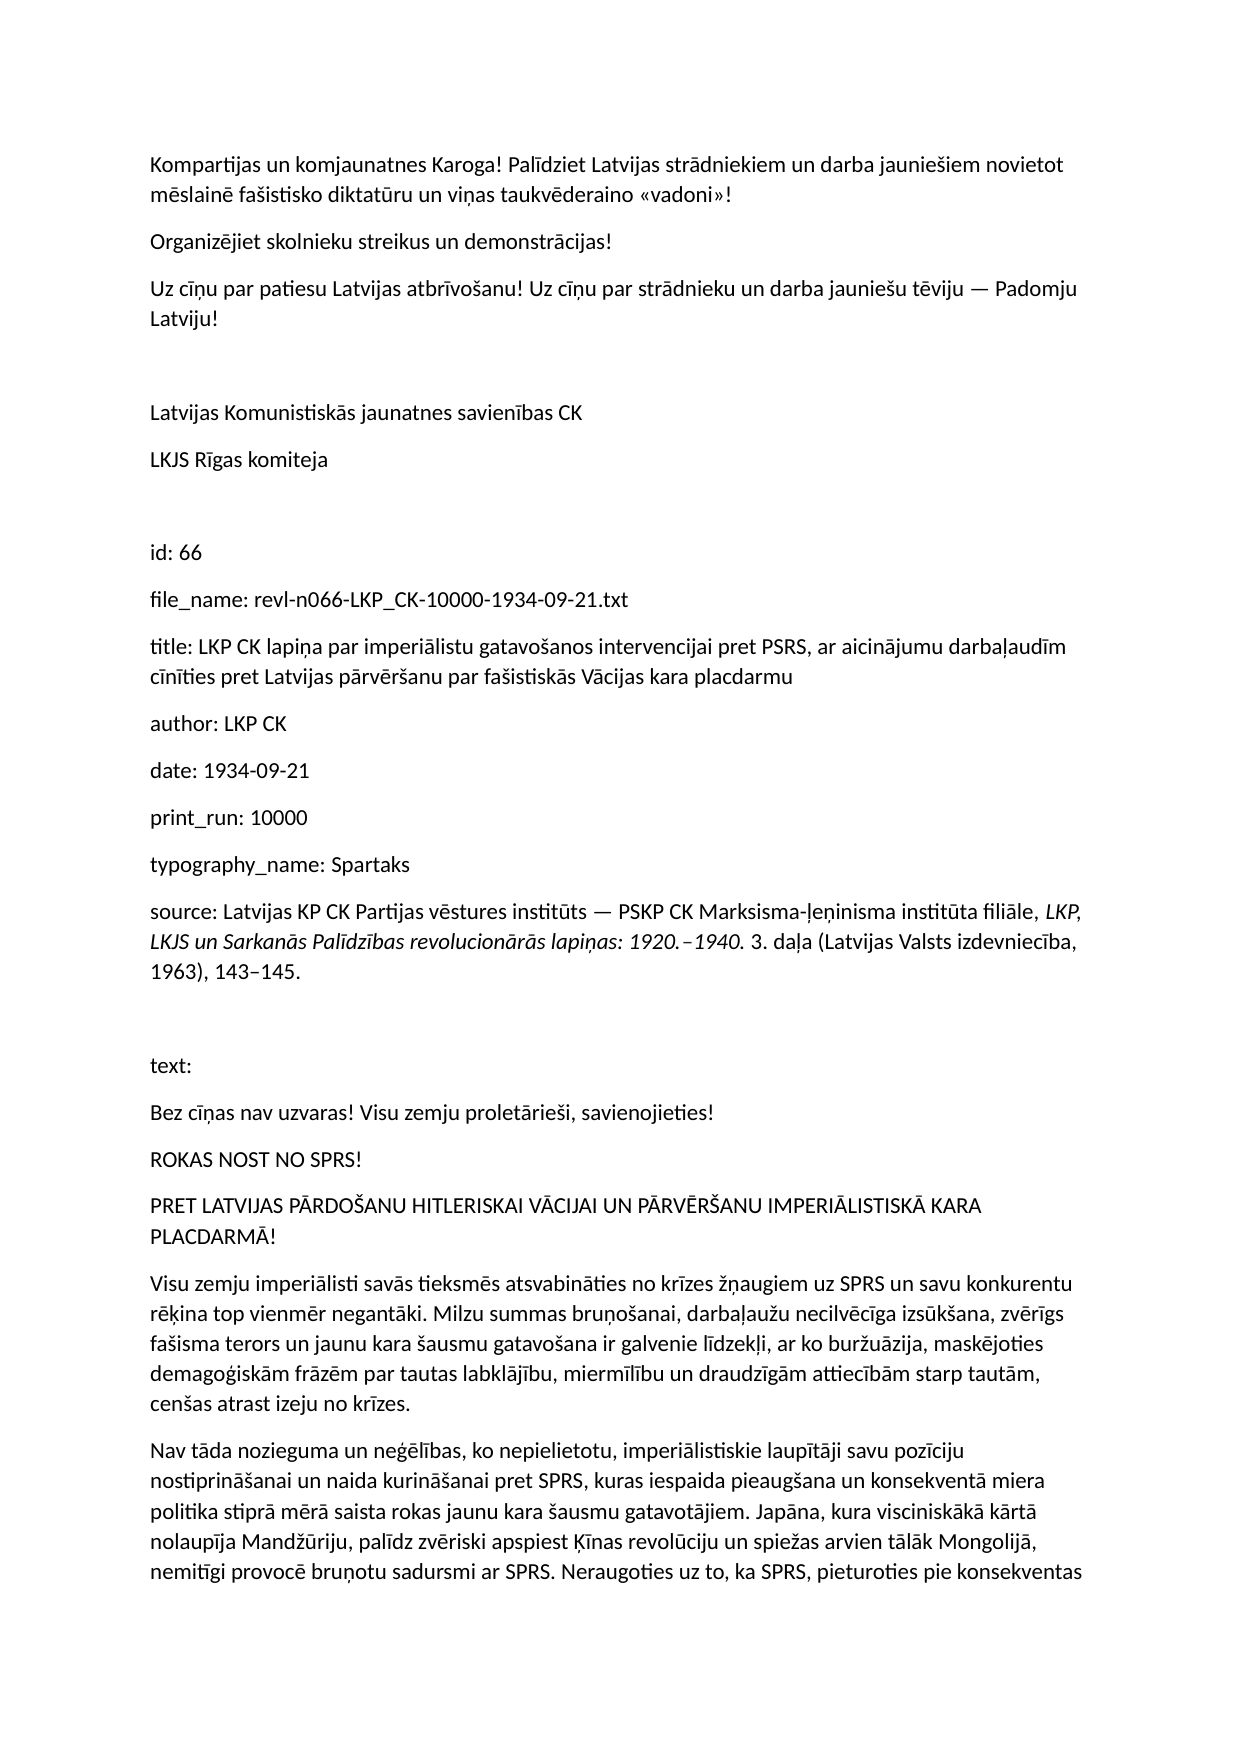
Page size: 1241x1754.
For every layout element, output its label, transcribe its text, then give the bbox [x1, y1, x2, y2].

text id: 66 [150, 538, 1090, 567]
text text: [150, 1051, 1090, 1079]
text typography_name: Spartaks [150, 850, 1090, 878]
text source: Latvijas KP CK Partijas vēstures institūts — PSKP CK Marksisma-ļeņinisma institūta filiāle, LKP, LKJS un Sarkanās Palīdzības revolucionārās lapiņas: 1920.–1940. 3. daļa (Latvijas Valsts izdevniecība, 1963), 143–145. [150, 897, 1090, 985]
text ROKAS NOST NO SPRS! [150, 1145, 1090, 1173]
text print_run: 10000 [150, 803, 1090, 831]
text Latvijas Komunistiskās jaunatnes savienības CK [150, 398, 1090, 426]
text author: LKP CK [150, 709, 1090, 737]
text title: LKP CK lapiņa par imperiālistu gatavošanos intervencijai pret PSRS, ar aicinājumu darbaļaudīm cīnīties pret Latvijas pārvēršanu par fašistiskās Vācijas kara placdarmu [150, 632, 1090, 691]
text file_name: revl-n066-LKP_CK-10000-1934-09-21.txt [150, 585, 1090, 613]
text LKJS Rīgas komiteja [150, 445, 1090, 473]
text Bez cīņas nav uzvaras! Visu zemju proletārieši, savienojieties! [150, 1098, 1090, 1126]
text Uz cīņu par patiesu Latvijas atbrīvošanu! Uz cīņu par strādnieku un darba jauniešu tēviju — Padomju Latviju! [150, 274, 1090, 332]
text Organizējiet skolnieku streikus un demonstrācijas! [150, 227, 1090, 255]
text PRET LATVIJAS PĀRDOŠANU HITLERISKAI VĀCIJAI UN PĀRVĒRŠANU IMPERIĀLISTISKĀ KARA PLACDARMĀ! [150, 1192, 1090, 1250]
text date: 1934-09-21 [150, 756, 1090, 784]
